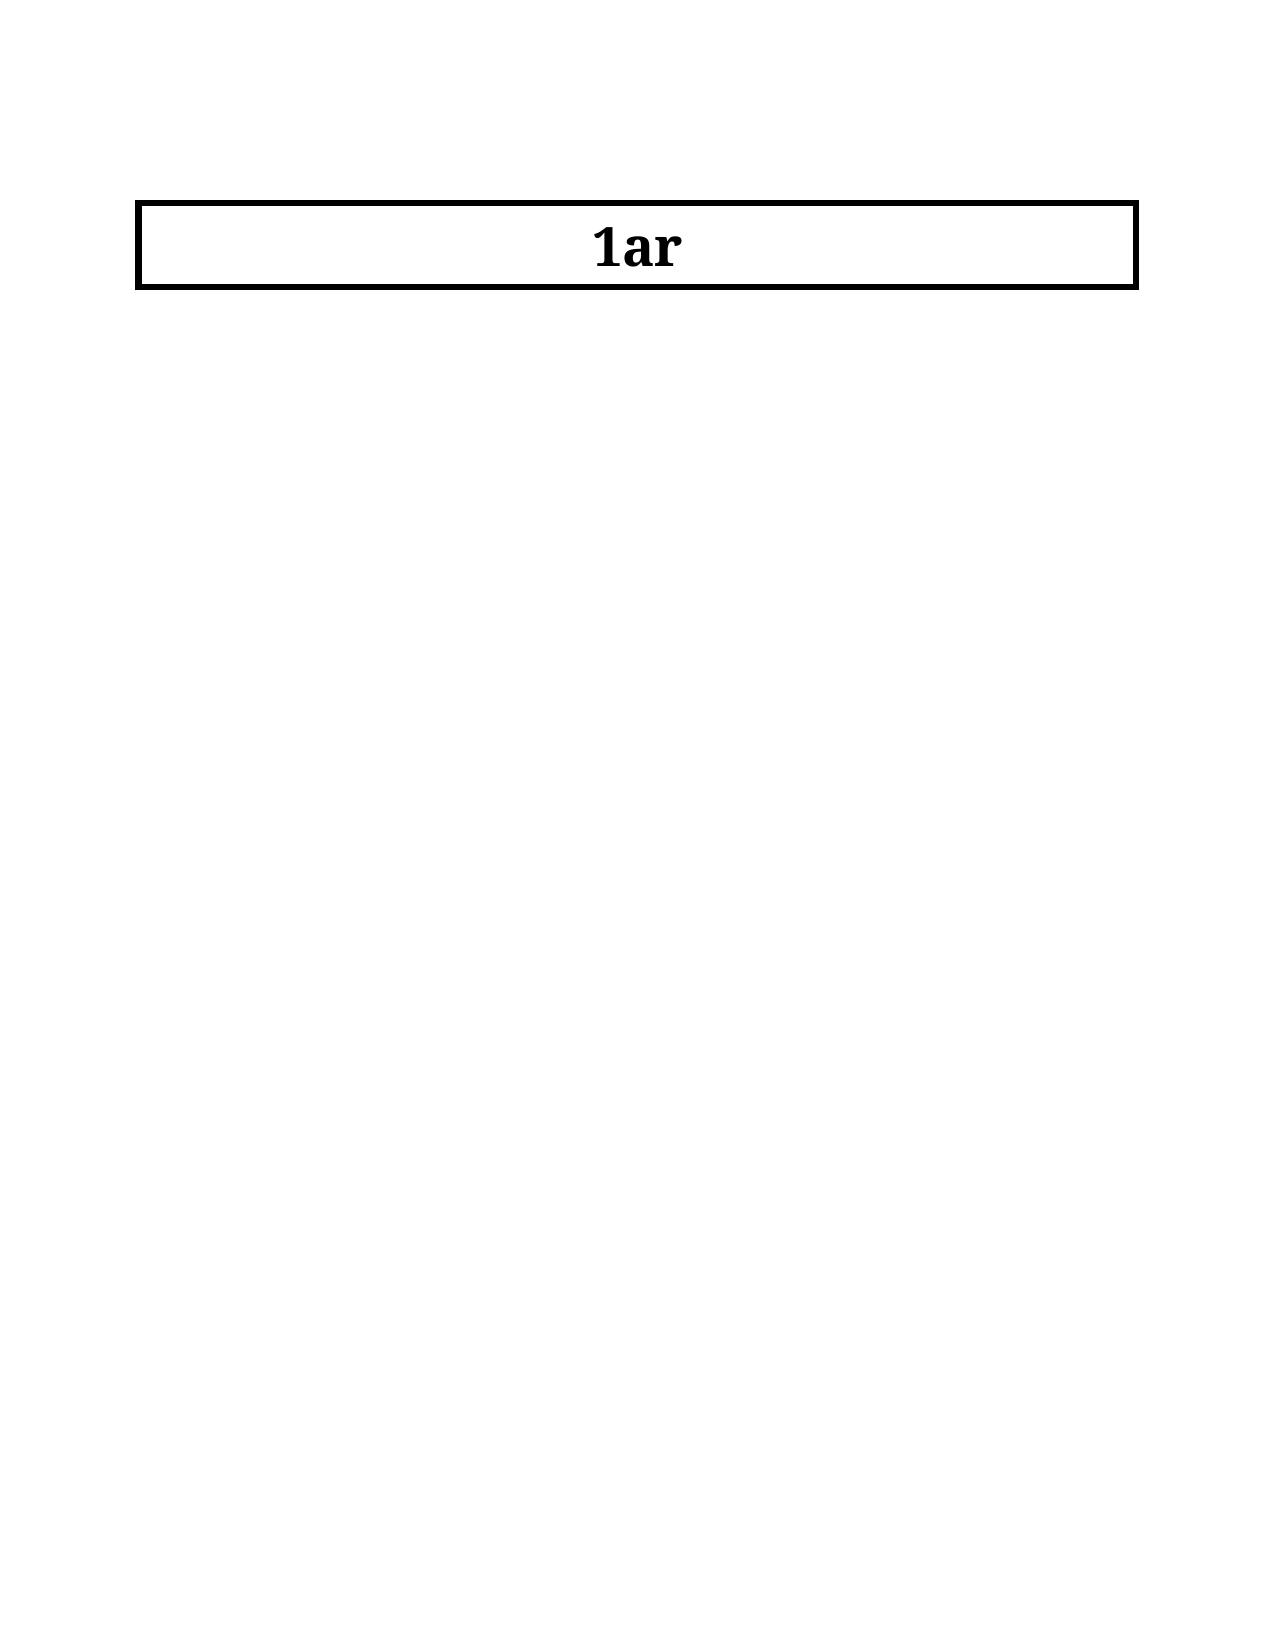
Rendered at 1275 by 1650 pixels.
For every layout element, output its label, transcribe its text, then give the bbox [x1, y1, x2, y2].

subtitle 1ar [142, 206, 1133, 284]
